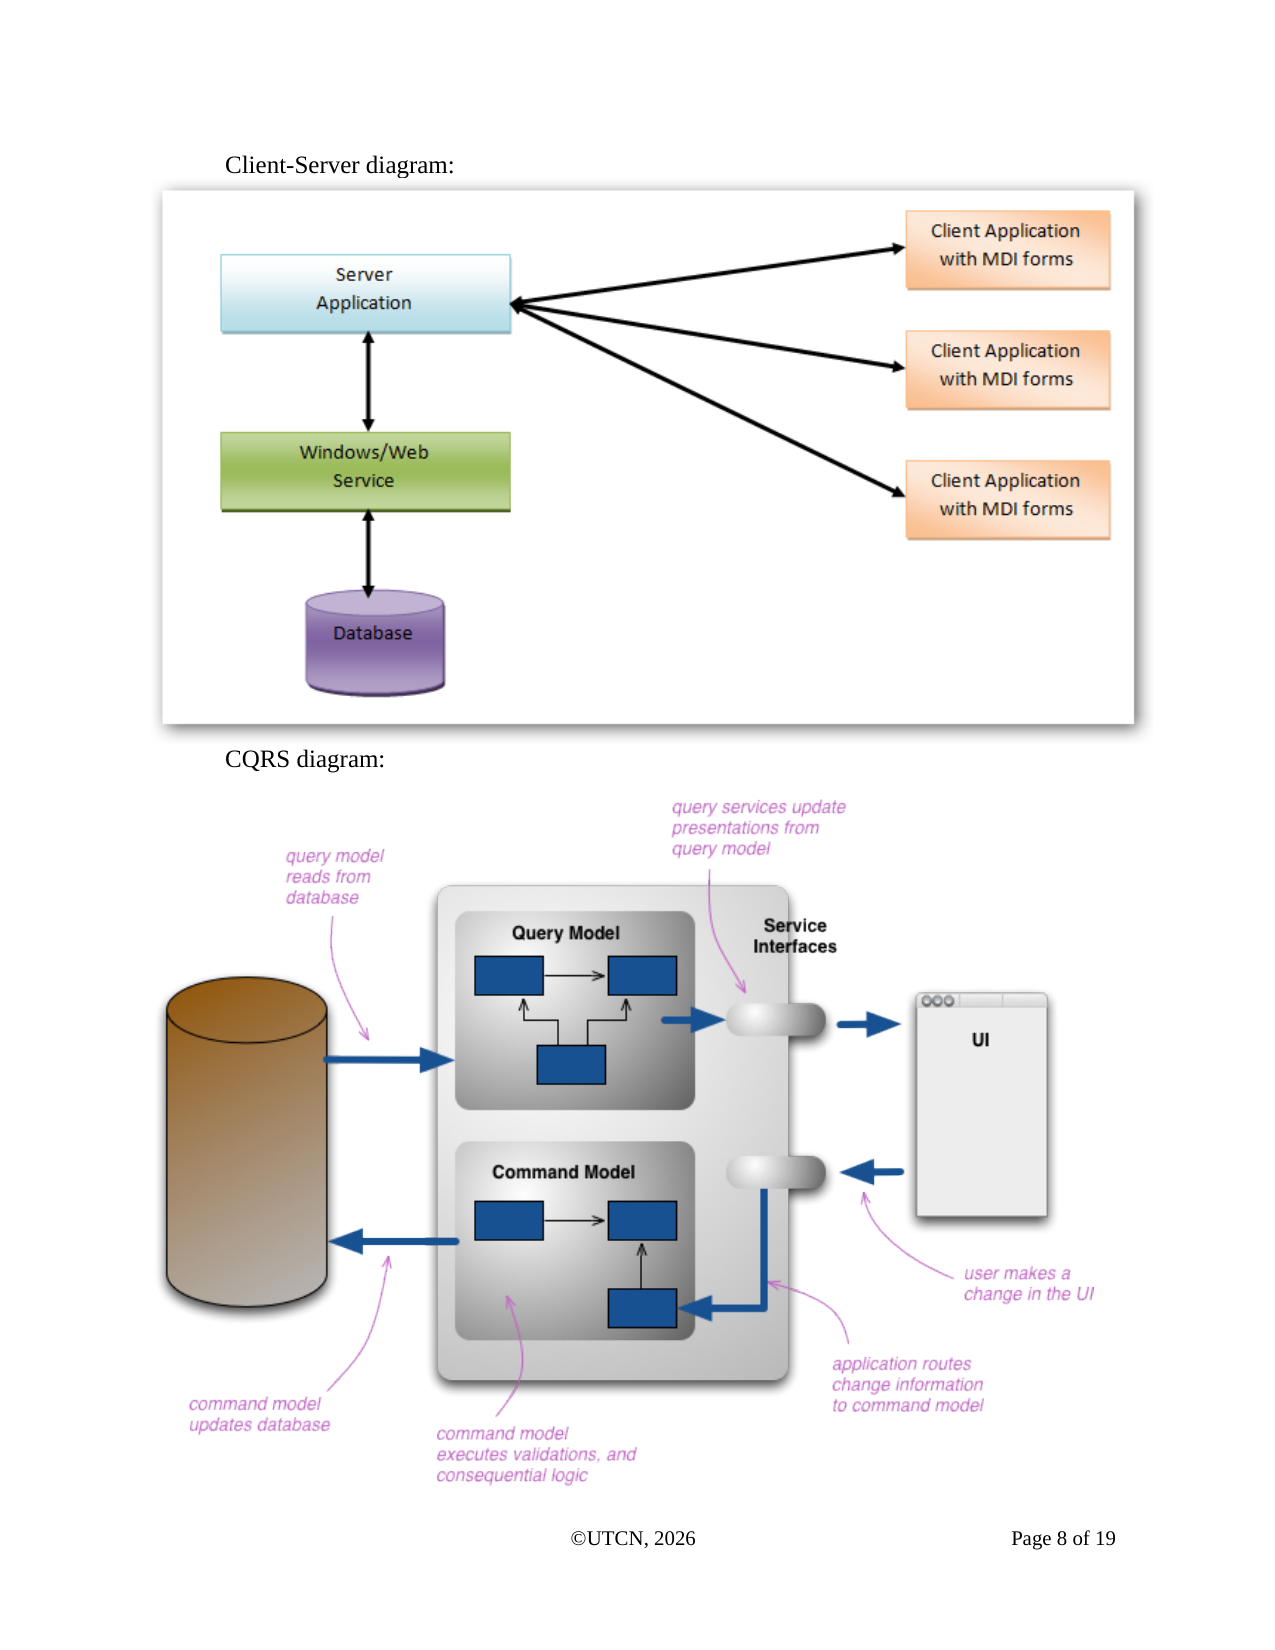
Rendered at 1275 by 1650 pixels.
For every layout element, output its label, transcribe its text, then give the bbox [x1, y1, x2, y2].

text Client-Server diagram: [150, 150, 1125, 178]
text CQRS diagram: [150, 744, 1125, 773]
picture [150, 797, 1094, 1486]
picture [150, 178, 1154, 744]
